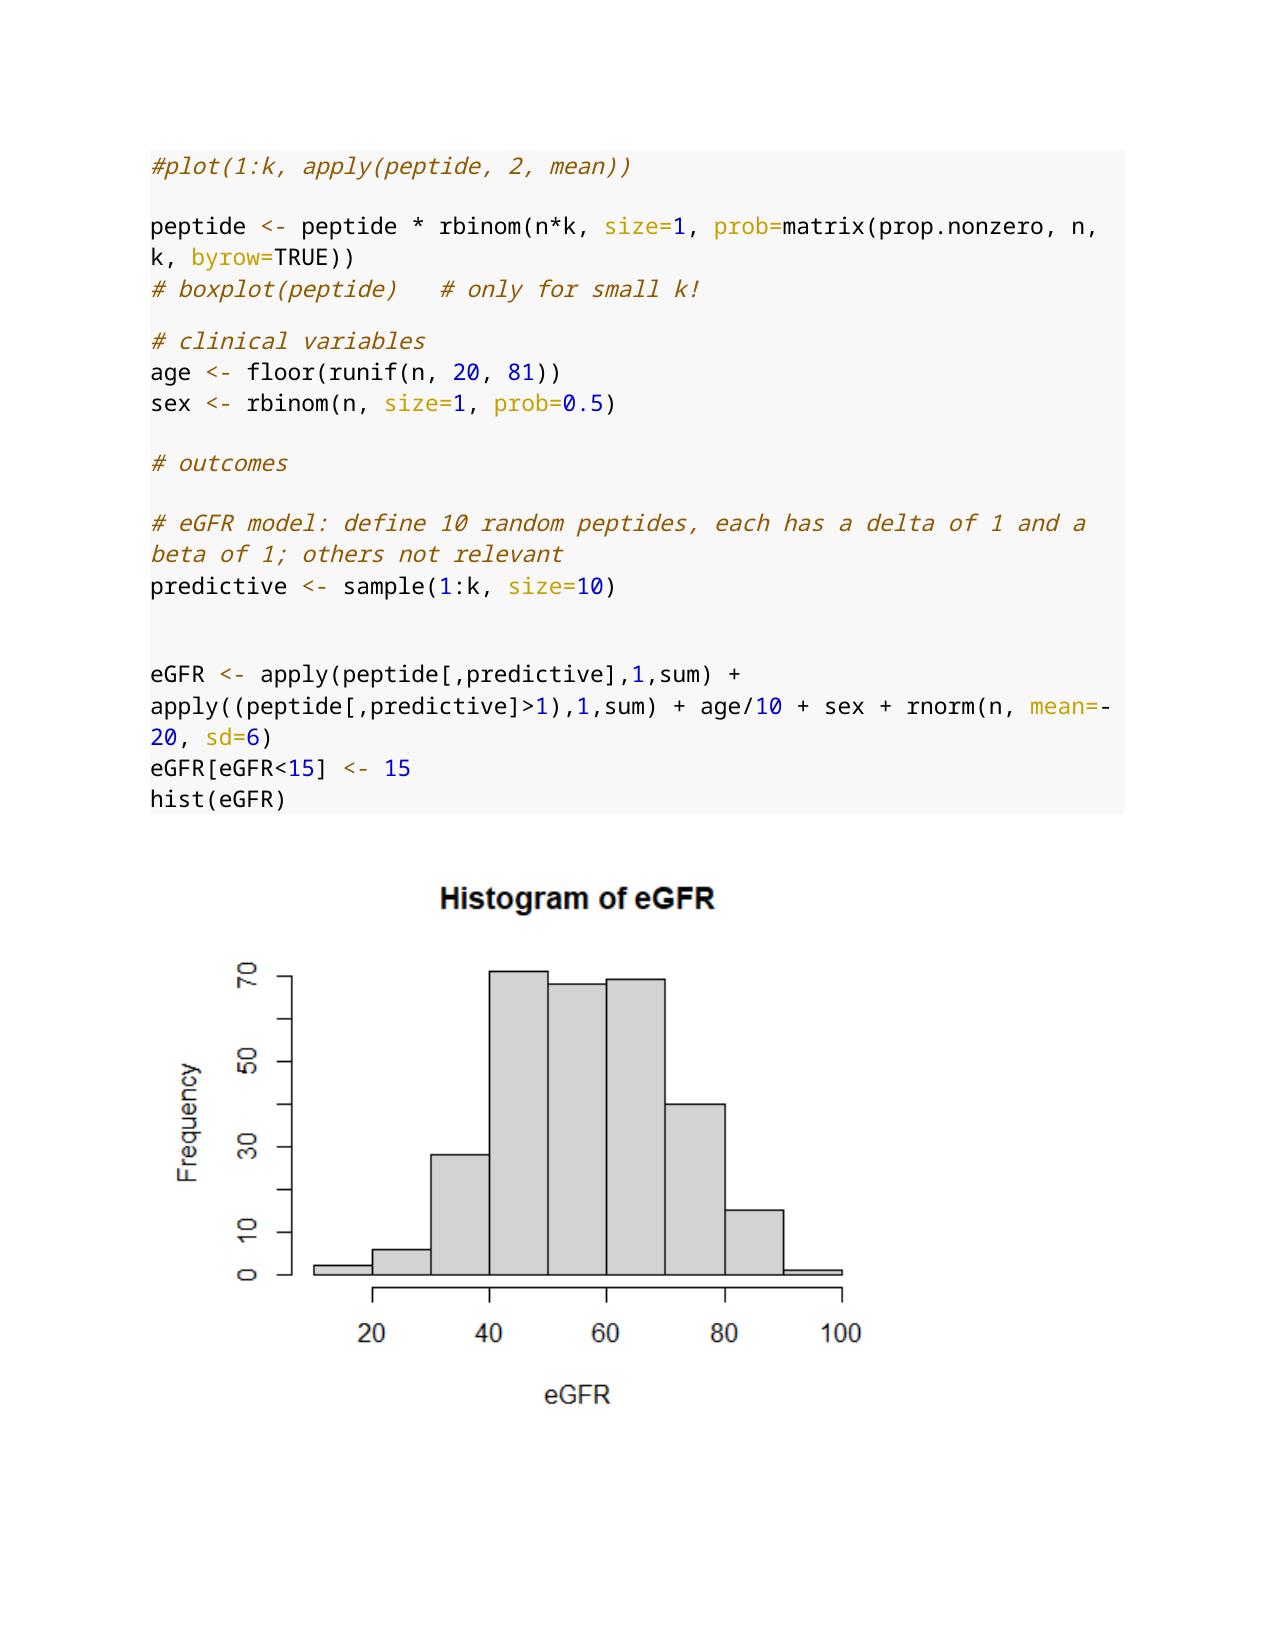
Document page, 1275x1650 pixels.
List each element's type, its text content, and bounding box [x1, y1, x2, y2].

picture [168, 835, 927, 1442]
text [150, 150, 1125, 304]
text # clinical variables age <- floor(runif(n, 20, 81)) sex <- rbinom(n, size=1, prob=0.5) # outcomes # eGFR model: define 10 random peptides, each has a delta of 1 and a beta of 1; others not relevant predictive <- sample(1:k, size=10) eGFR <- apply(peptide[,predictive],1,sum) + apply((peptide[,predictive]>1),1,sum) + age/10 + sex + rnorm(n, mean=-20, sd=6) eGFR[eGFR<15] <- 15 hist(eGFR) [150, 324, 1125, 814]
